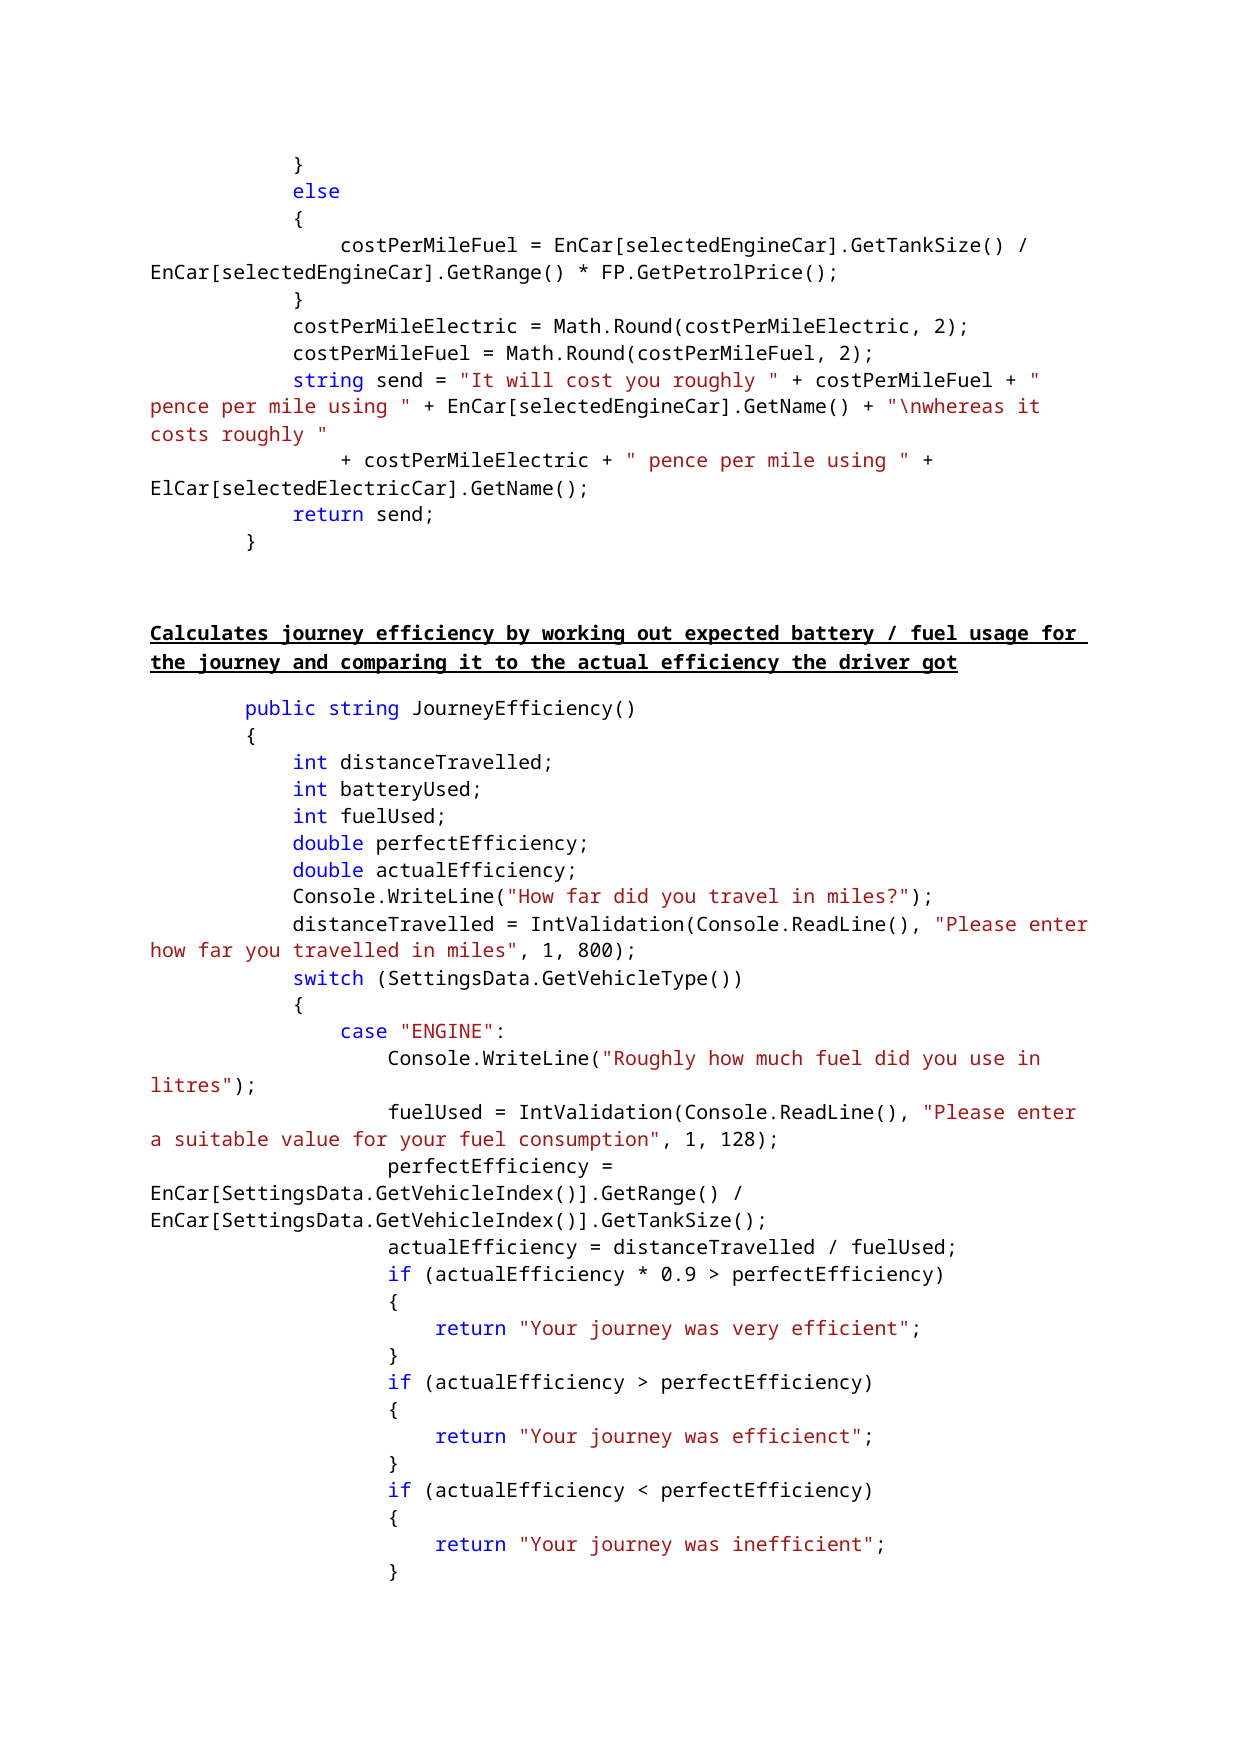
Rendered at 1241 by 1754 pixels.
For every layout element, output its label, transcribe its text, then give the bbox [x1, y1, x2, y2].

text int batteryUsed; [150, 775, 1090, 802]
text } [150, 528, 1090, 555]
text Console.WriteLine("Roughly how much fuel did you use in litres"); [150, 1045, 1090, 1099]
text } [150, 1341, 1090, 1368]
text { [150, 1287, 1090, 1314]
text { [150, 991, 1090, 1018]
text return "Your journey was inefficient"; [150, 1530, 1090, 1557]
text string send = "It will cost you roughly " + costPerMileFuel + " pence per mile using " + EnCar[selectedEngineCar].GetName() + "\nwhereas it costs roughly " [150, 366, 1090, 447]
text return "Your journey was very efficient"; [150, 1314, 1090, 1341]
text distanceTravelled = IntValidation(Console.ReadLine(), "Please enter how far you travelled in miles", 1, 800); [150, 910, 1090, 964]
text costPerMileElectric = Math.Round(costPerMileElectric, 2); [150, 312, 1090, 339]
text case "ENGINE": [150, 1018, 1090, 1045]
text public string JourneyEfficiency() [150, 694, 1090, 721]
text perfectEfficiency = EnCar[SettingsData.GetVehicleIndex()].GetRange() / EnCar[SettingsData.GetVehicleIndex()].GetTankSize(); [150, 1153, 1090, 1233]
text if (actualEfficiency * 0.9 > perfectEfficiency) [150, 1261, 1090, 1287]
text + costPerMileElectric + " pence per mile using " + ElCar[selectedElectricCar].GetName(); [150, 447, 1090, 501]
text if (actualEfficiency < perfectEfficiency) [150, 1476, 1090, 1503]
text } [150, 1449, 1090, 1476]
text double actualEfficiency; [150, 856, 1090, 883]
text Calculates journey efficiency by working out expected battery / fuel usage for the journey and comparing it to the actual efficiency the driver got [150, 619, 1090, 675]
text if (actualEfficiency > perfectEfficiency) [150, 1368, 1090, 1395]
text Console.WriteLine("How far did you travel in miles?"); [150, 883, 1090, 910]
text double perfectEfficiency; [150, 829, 1090, 856]
text { [150, 721, 1090, 748]
text { [150, 204, 1090, 231]
text { [150, 1503, 1090, 1530]
text fuelUsed = IntValidation(Console.ReadLine(), "Please enter a suitable value for your fuel consumption", 1, 128); [150, 1099, 1090, 1153]
text { [150, 1395, 1090, 1422]
text actualEfficiency = distanceTravelled / fuelUsed; [150, 1233, 1090, 1261]
text switch (SettingsData.GetVehicleType()) [150, 964, 1090, 991]
text costPerMileFuel = EnCar[selectedEngineCar].GetTankSize() / EnCar[selectedEngineCar].GetRange() * FP.GetPetrolPrice(); [150, 231, 1090, 285]
text } [150, 150, 1090, 177]
text return send; [150, 501, 1090, 528]
text } [150, 1557, 1090, 1584]
text costPerMileFuel = Math.Round(costPerMileFuel, 2); [150, 339, 1090, 366]
text return "Your journey was efficienct"; [150, 1422, 1090, 1449]
text int distanceTravelled; [150, 748, 1090, 775]
text } [150, 285, 1090, 312]
text else [150, 177, 1090, 204]
text int fuelUsed; [150, 802, 1090, 829]
